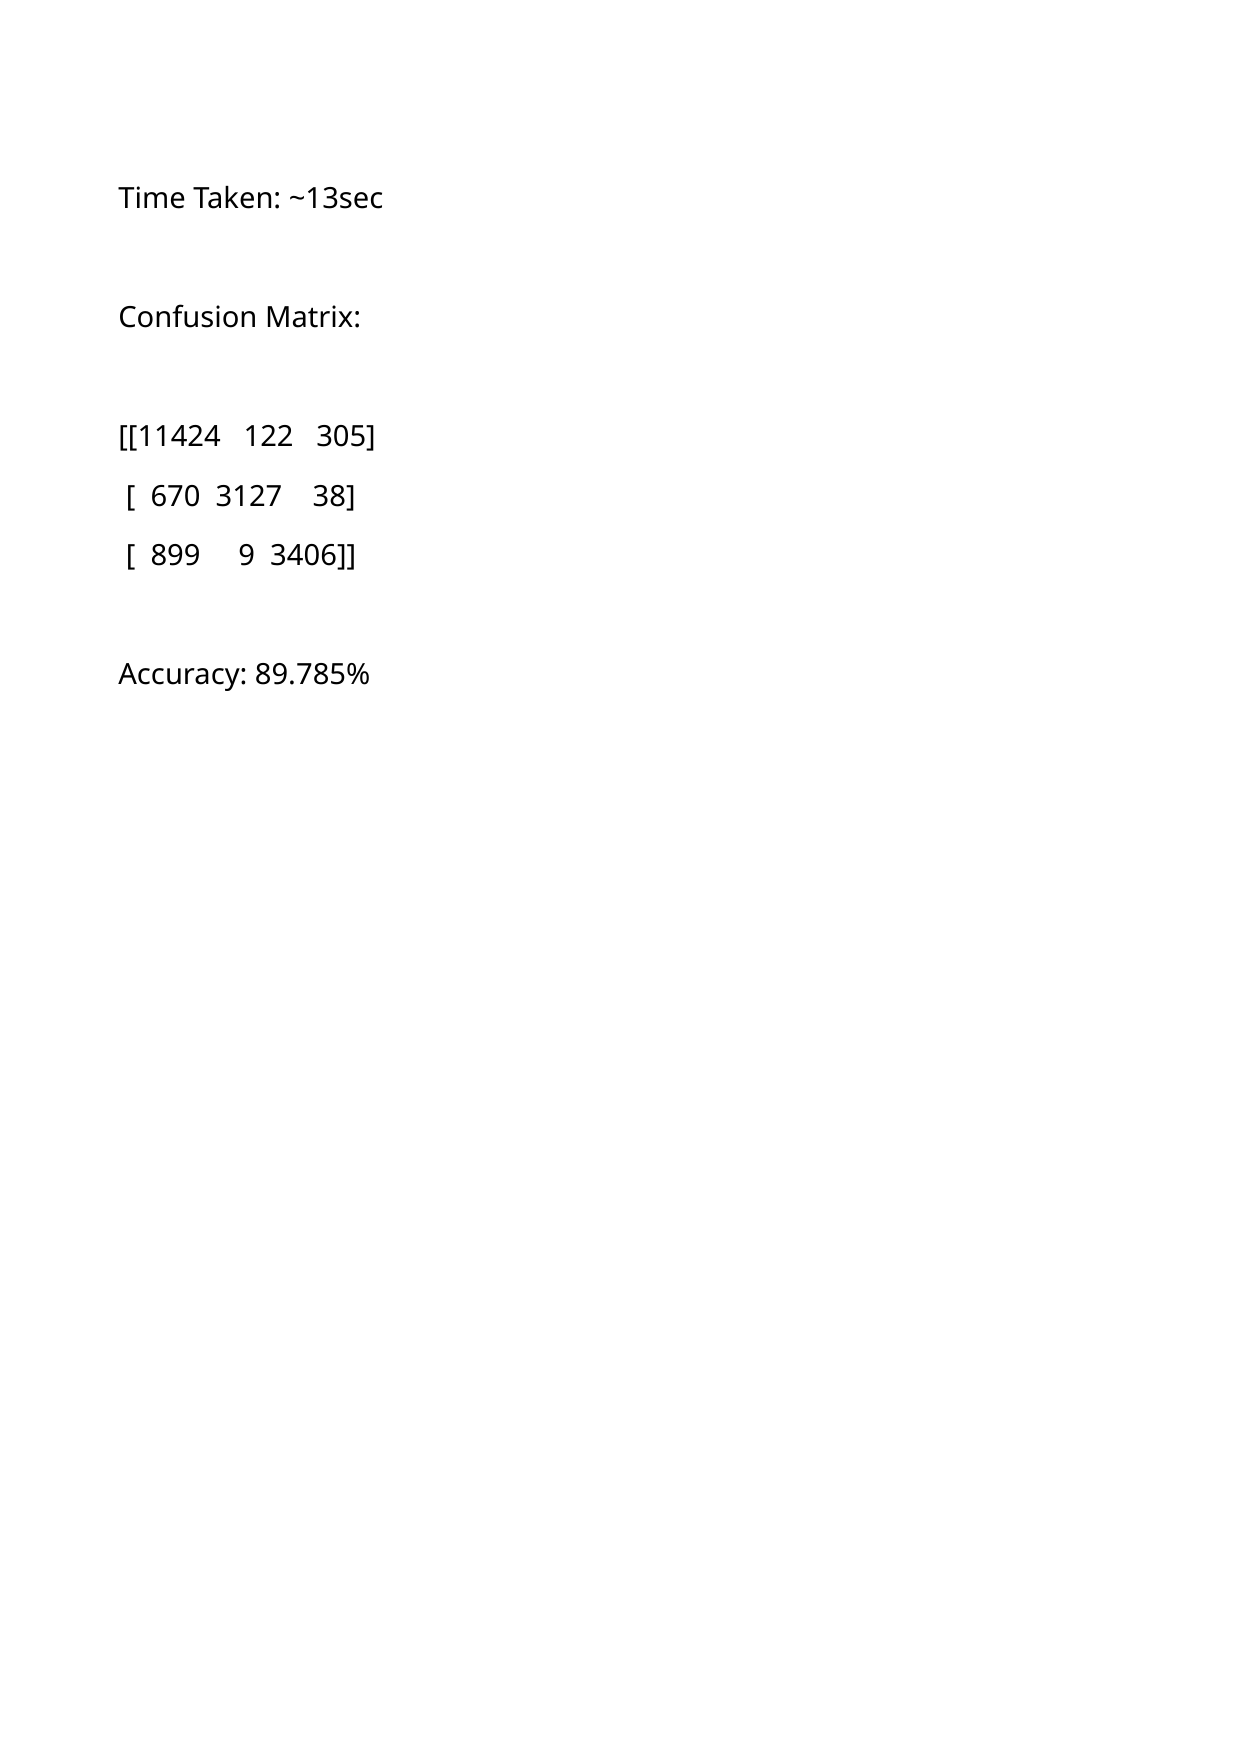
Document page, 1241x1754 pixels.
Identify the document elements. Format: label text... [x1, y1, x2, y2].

text Confusion Matrix: [118, 297, 1122, 336]
text Time Taken: ~13sec [118, 178, 1122, 217]
text Accuracy: 89.785% [118, 653, 1122, 693]
text [ 899 9 3406]] [118, 534, 1122, 574]
text [[11424 122 305] [118, 416, 1122, 455]
text [ 670 3127 38] [118, 475, 1122, 515]
